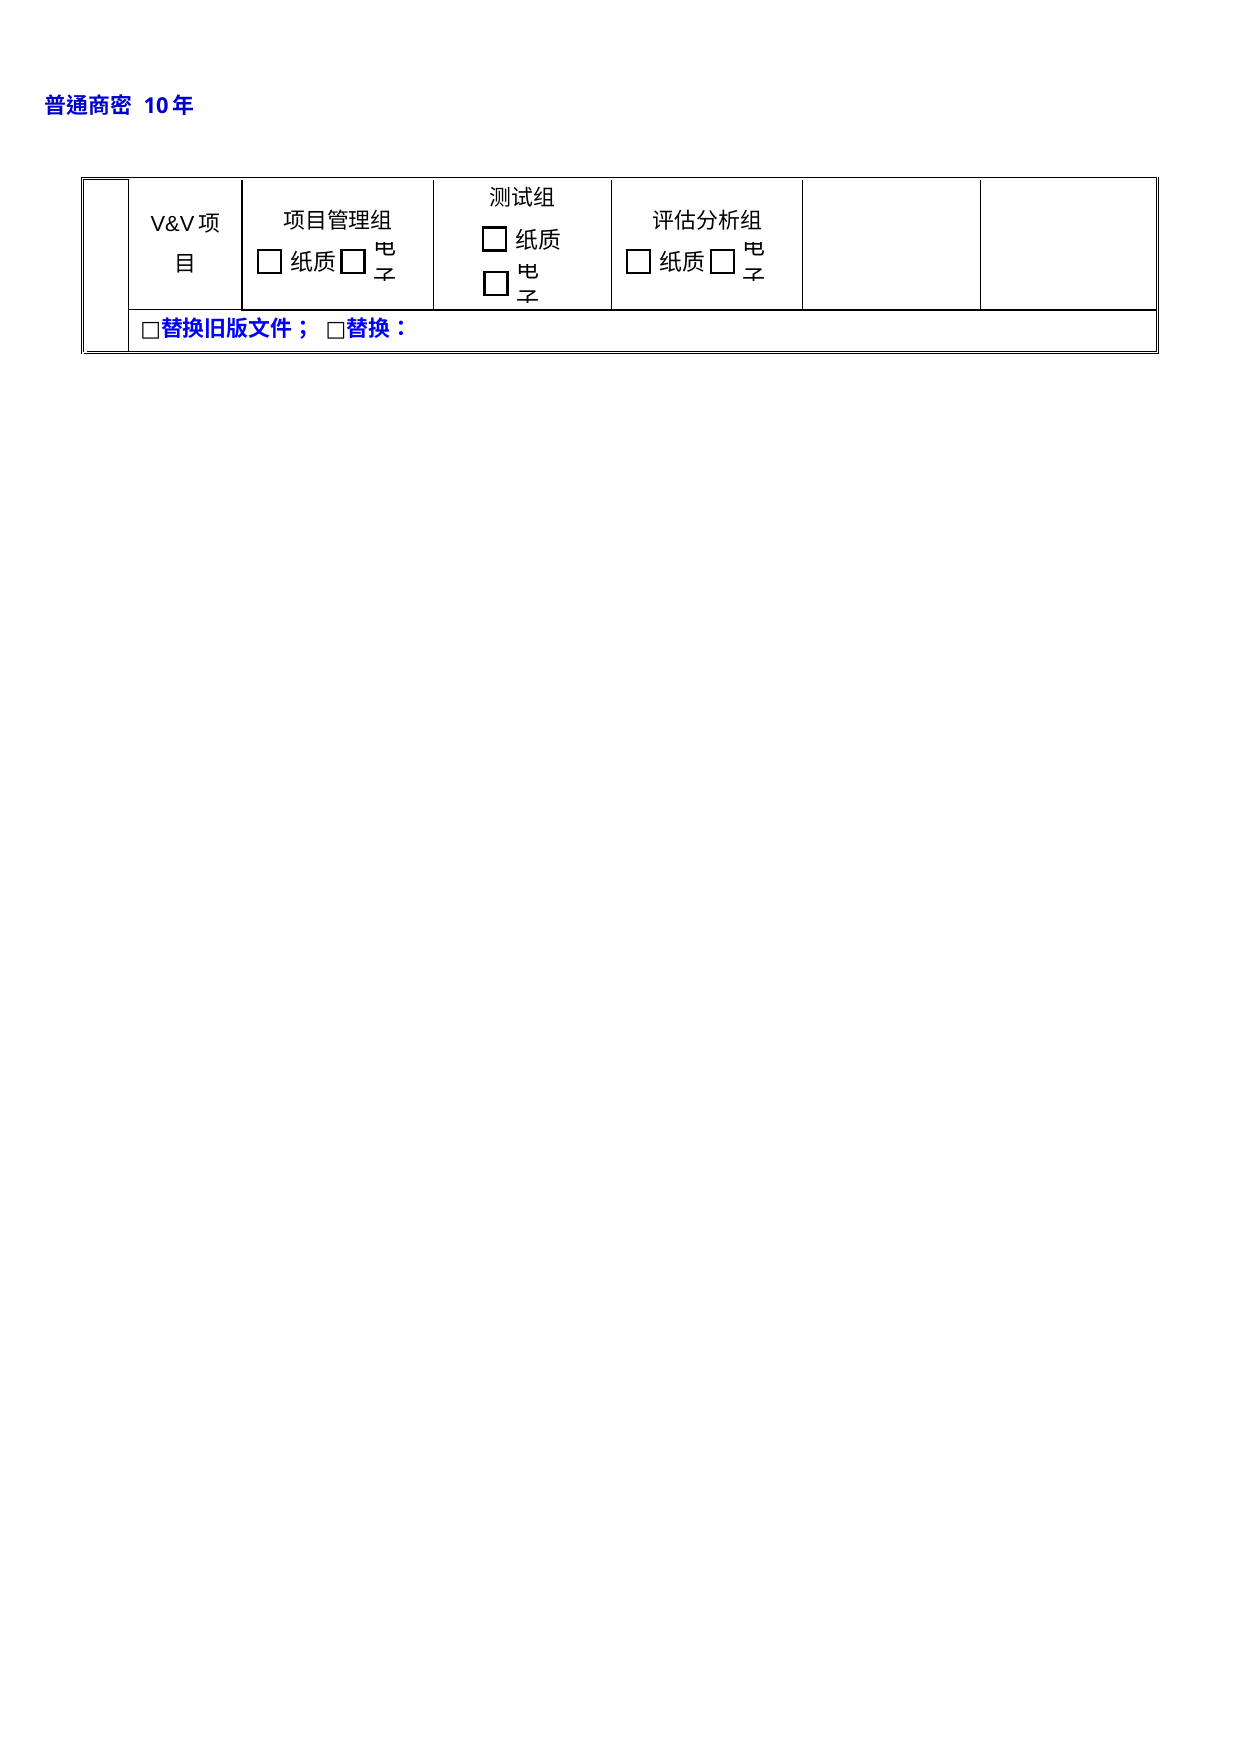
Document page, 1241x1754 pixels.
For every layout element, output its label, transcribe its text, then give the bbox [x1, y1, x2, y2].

table_cell [803, 178, 980, 309]
table_cell 项目管理组 [242, 178, 434, 309]
table_cell V&V项目 [129, 178, 242, 309]
table_cell 测试组 [434, 178, 611, 309]
table_cell 评估分析组 [611, 178, 803, 309]
table_cell □替换旧版文件； □替换： [129, 310, 1156, 351]
table_cell [980, 178, 1156, 309]
